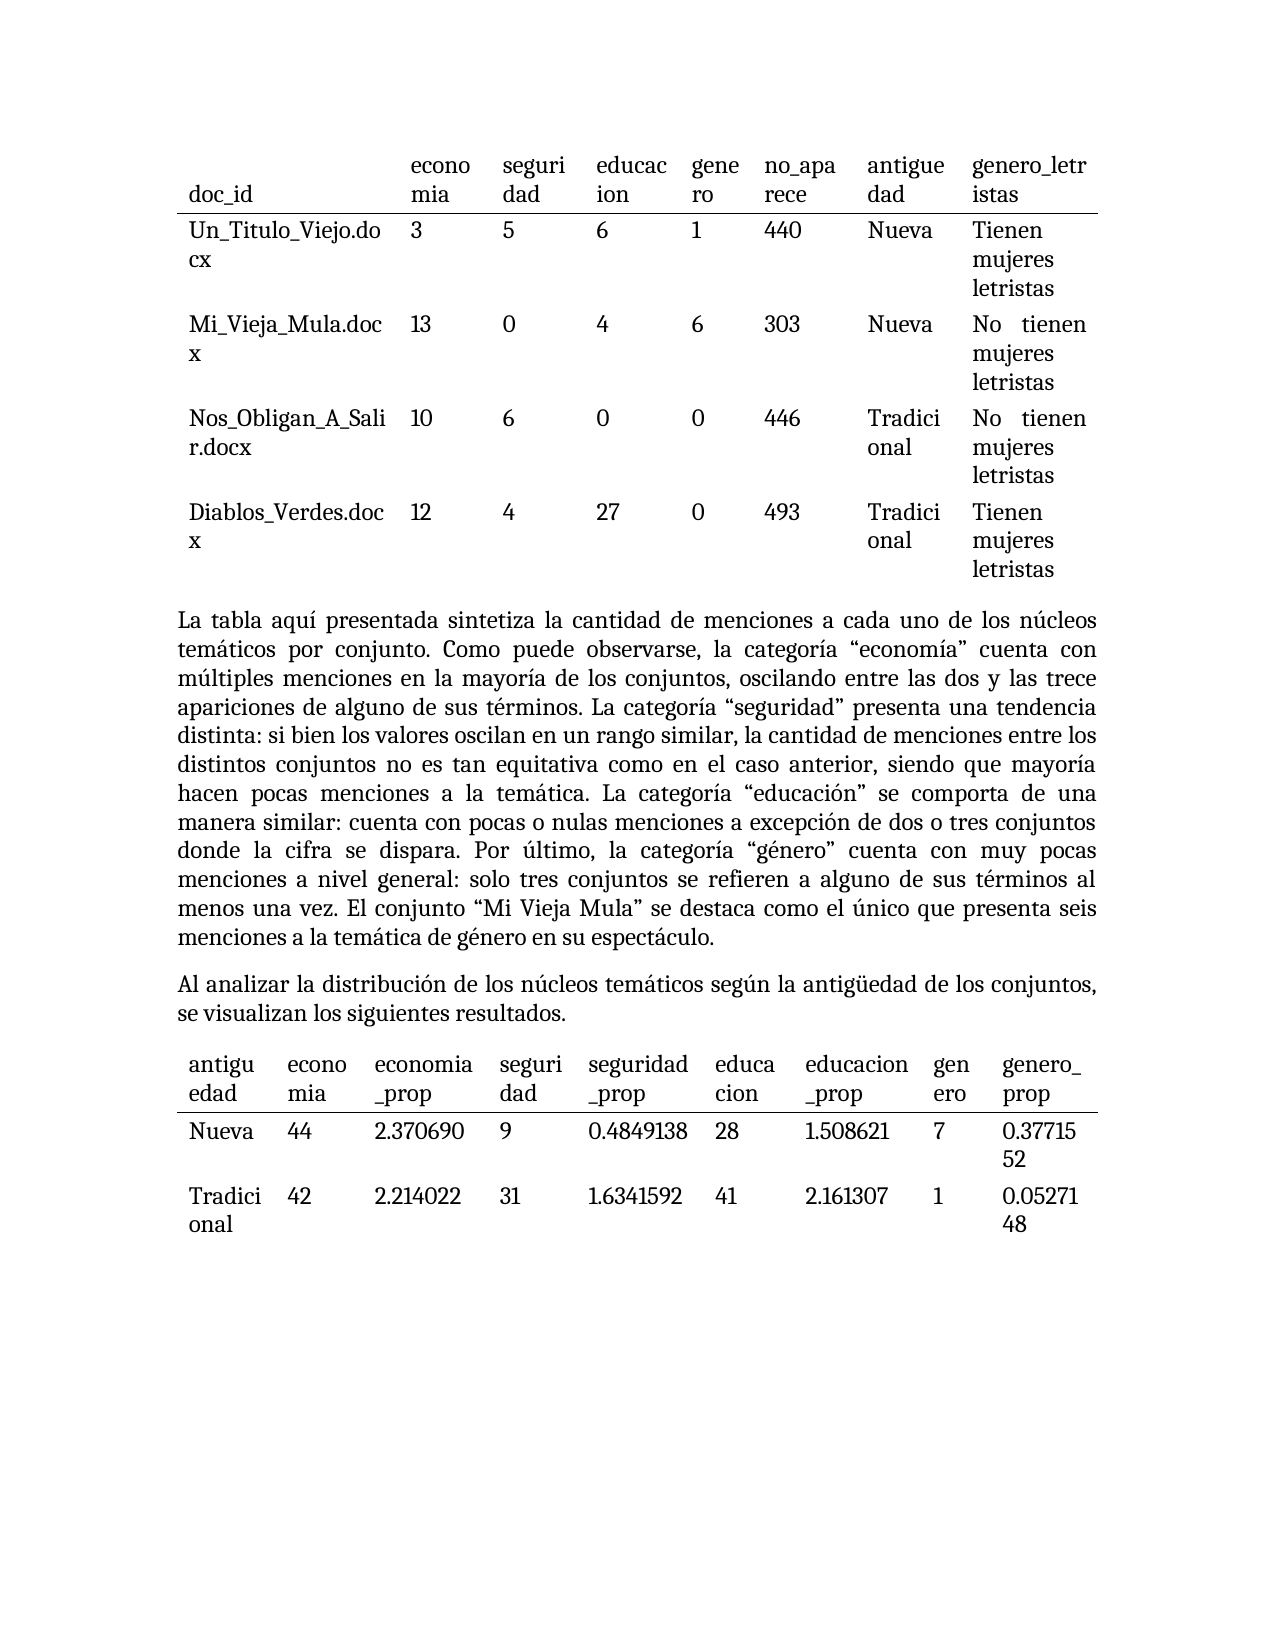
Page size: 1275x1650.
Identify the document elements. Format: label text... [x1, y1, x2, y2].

table_header antiguedad [177, 1046, 276, 1111]
table_header genero [922, 1046, 991, 1111]
table_cell 1 [922, 1178, 991, 1243]
table_cell Nueva [856, 214, 961, 306]
table_cell 1.508621 [794, 1113, 922, 1178]
table_cell 4 [491, 494, 585, 588]
table_cell 12 [399, 494, 491, 588]
table_header genero_letristas [961, 148, 1098, 213]
table_cell Tienen mujeres letristas [961, 214, 1098, 306]
table_cell 44 [276, 1113, 363, 1178]
table_cell Diablos_Verdes.docx [177, 494, 399, 588]
table_cell 0 [491, 306, 585, 400]
table_cell 0.3771552 [991, 1113, 1098, 1178]
table_cell 0 [680, 400, 753, 494]
table_cell 0 [680, 494, 753, 588]
table_cell Nos_Obligan_A_Salir.docx [177, 400, 399, 494]
table_header economia [276, 1046, 363, 1111]
table_cell 42 [276, 1178, 363, 1243]
table_cell Tienen mujeres letristas [961, 494, 1098, 588]
table_cell 28 [704, 1113, 794, 1178]
table_header seguridad [488, 1046, 577, 1111]
table_cell 0 [585, 400, 680, 494]
table_header economia [399, 148, 491, 213]
table_cell 3 [399, 214, 491, 306]
table_cell 303 [753, 306, 856, 400]
table_cell 493 [753, 494, 856, 588]
table_cell 6 [680, 306, 753, 400]
table_header seguridad_prop [577, 1046, 704, 1111]
table_cell 4 [585, 306, 680, 400]
table_cell Tradicional [856, 494, 961, 588]
table_cell 10 [399, 400, 491, 494]
table_header educacion [704, 1046, 794, 1111]
table_cell 6 [491, 400, 585, 494]
text La tabla aquí presentada sintetiza la cantidad de menciones a cada uno de los núcleos temáticos por conjunto. Como puede observarse, la categoría “economía” cuenta con múltiples menciones en la mayoría de los conjuntos, oscilando entre las dos y las trece apariciones de alguno de sus términos. La categoría “seguridad” presenta una tendencia distinta: si bien los valores oscilan en un rango similar, la cantidad de menciones entre los distintos conjuntos no es tan equitativa como en el caso anterior, siendo que mayoría hacen pocas menciones a la temática. La categoría “educación” se comporta de una manera similar: cuenta con pocas o nulas menciones a excepción de dos o tres conjuntos donde la cifra se dispara. Por último, la categoría “género” cuenta con muy pocas menciones a nivel general: solo tres conjuntos se refieren a alguno de sus términos al menos una vez. El conjunto “Mi Vieja Mula” se destaca como el único que presenta seis menciones a la temática de género en su espectáculo. [177, 606, 1098, 951]
table_header educacion [585, 148, 680, 213]
table_cell 13 [399, 306, 491, 400]
table_cell No tienen mujeres letristas [961, 400, 1098, 494]
table_cell No tienen mujeres letristas [961, 306, 1098, 400]
table_header antiguedad [856, 148, 961, 213]
table_header genero [680, 148, 753, 213]
table_cell 31 [488, 1178, 577, 1243]
table_cell Nueva [177, 1113, 276, 1178]
table_header educacion_prop [794, 1046, 922, 1111]
table_cell 7 [922, 1113, 991, 1178]
table_cell Un_Titulo_Viejo.docx [177, 214, 399, 306]
table_cell 0.0527148 [991, 1178, 1098, 1243]
table_cell 6 [585, 214, 680, 306]
table_cell Tradicional [856, 400, 961, 494]
table_cell 5 [491, 214, 585, 306]
table_cell 1.6341592 [577, 1178, 704, 1243]
table_header seguridad [491, 148, 585, 213]
table_header doc_id [177, 148, 399, 213]
table_cell Tradicional [177, 1178, 276, 1243]
table_cell 41 [704, 1178, 794, 1243]
table_header economia_prop [363, 1046, 488, 1111]
table_cell 27 [585, 494, 680, 588]
text Al analizar la distribución de los núcleos temáticos según la antigüedad de los conjuntos, se visualizan los siguientes resultados. [177, 970, 1098, 1028]
table_cell 1 [680, 214, 753, 306]
table_header no_aparece [753, 148, 856, 213]
table_cell 9 [488, 1113, 577, 1178]
table_cell 440 [753, 214, 856, 306]
table_cell Nueva [856, 306, 961, 400]
table_cell 2.370690 [363, 1113, 488, 1178]
table_cell 0.4849138 [577, 1113, 704, 1178]
table_cell 2.161307 [794, 1178, 922, 1243]
table_cell 2.214022 [363, 1178, 488, 1243]
table_header genero_prop [991, 1046, 1098, 1111]
table_cell Mi_Vieja_Mula.docx [177, 306, 399, 400]
table_cell 446 [753, 400, 856, 494]
